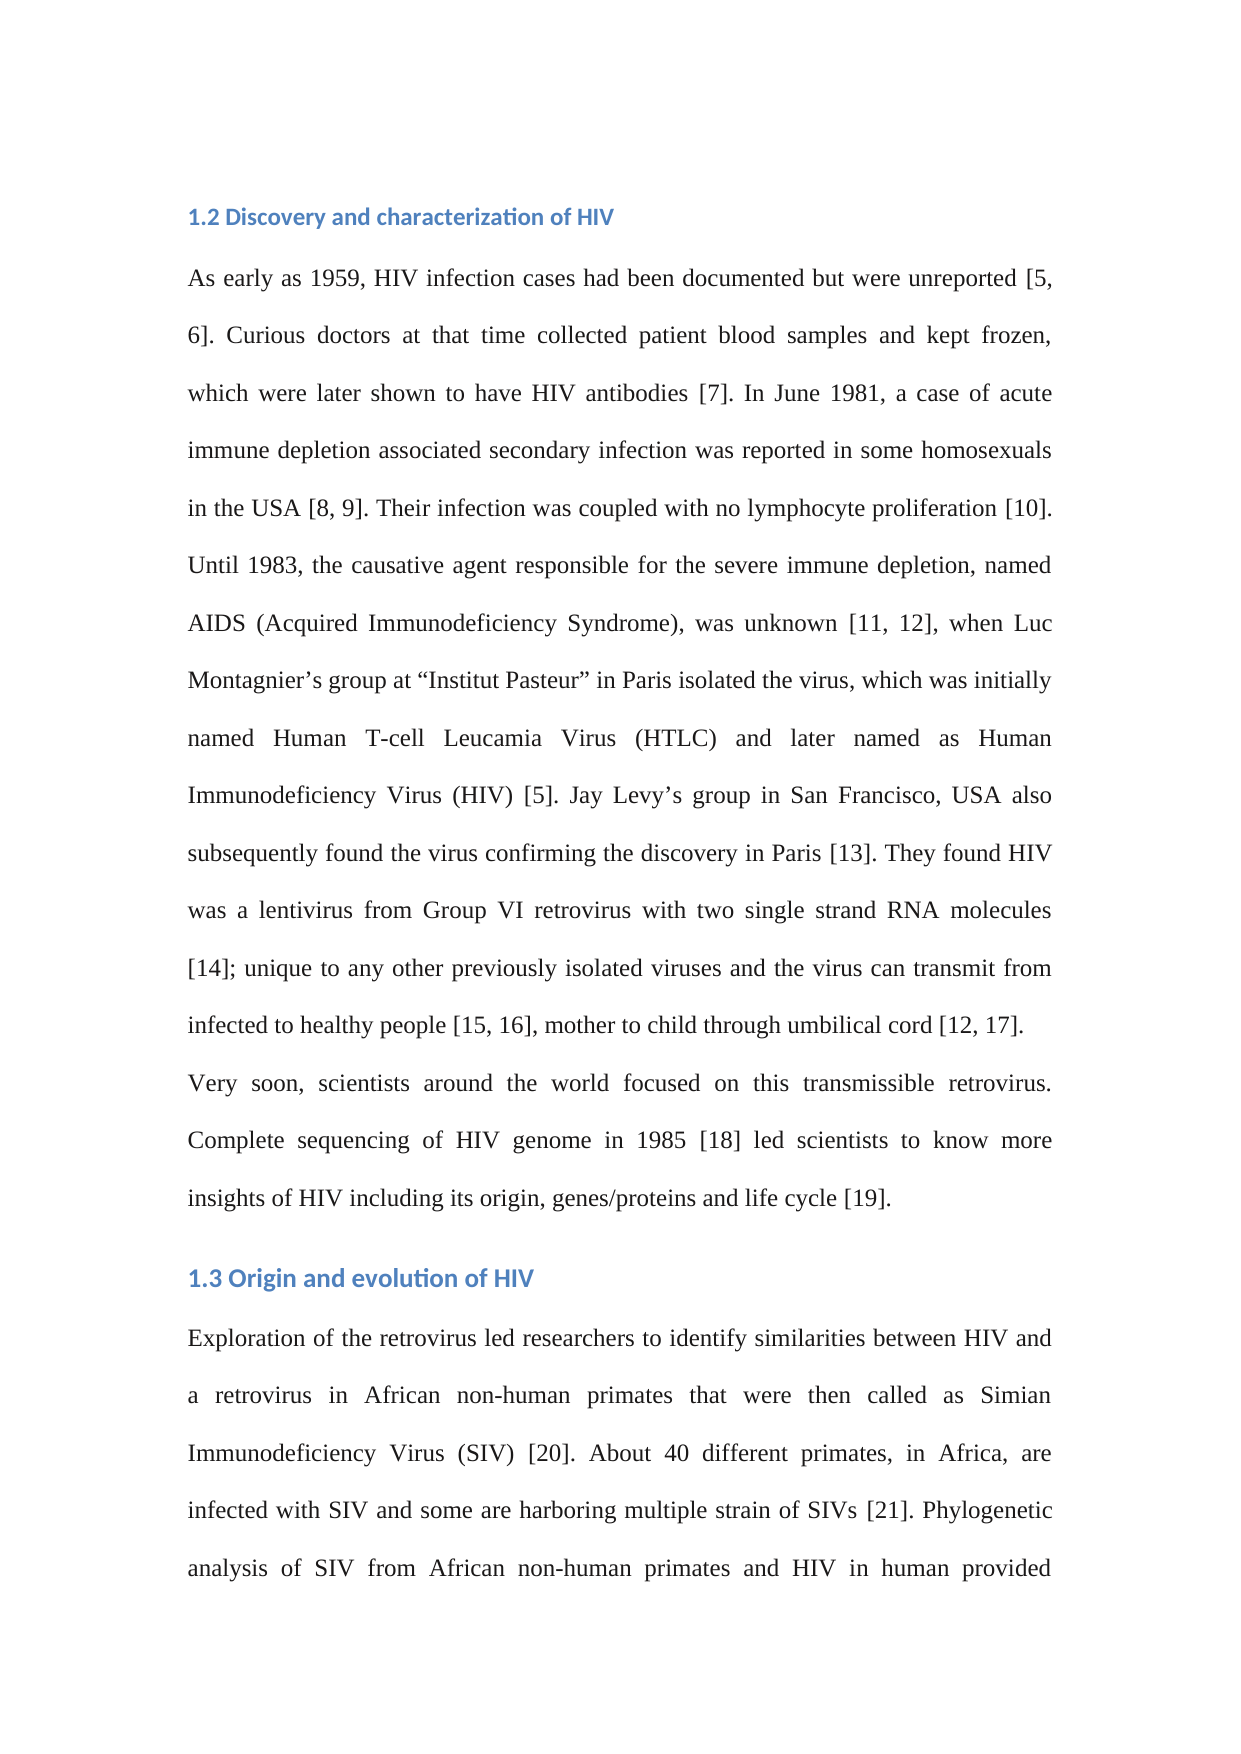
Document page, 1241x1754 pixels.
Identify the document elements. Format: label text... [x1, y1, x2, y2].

text As early as 1959, HIV infection cases had been documented but were unreported [5, 6]. Curious doctors at that time collected patient blood samples and kept frozen, which were later shown to have HIV antibodies [7]. In June 1981, a case of acute immune depletion associated secondary infection was reported in some homosexuals in the USA [8, 9]. Their infection was coupled with no lymphocyte proliferation [10]. Until 1983, the causative agent responsible for the severe immune depletion, named AIDS (Acquired Immunodeficiency Syndrome), was unknown [11, 12], when Luc Montagnier’s group at “Institut Pasteur” in Paris isolated the virus, which was initially named Human T-cell Leucamia Virus (HTLC) and later named as Human Immunodeficiency Virus (HIV) [5]. Jay Levy’s group in San Francisco, USA also subsequently found the virus confirming the discovery in Paris [13]. They found HIV was a lentivirus from Group VI retrovirus with two single strand RNA molecules [14]; unique to any other previously isolated viruses and the virus can transmit from infected to healthy people [15, 16], mother to child through umbilical cord [12, 17]. [187, 263, 1053, 1039]
text Very soon, scientists around the world focused on this transmissible retrovirus. Complete sequencing of HIV genome in 1985 [18] led scientists to know more insights of HIV including its origin, genes/proteins and life cycle [19]. [187, 1068, 1053, 1212]
subtitle 1.3 Origin and evolution of HIV [187, 1261, 1053, 1294]
subtitle 1.2 Discovery and characterization of HIV [187, 201, 1053, 232]
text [187, 1323, 1053, 1582]
